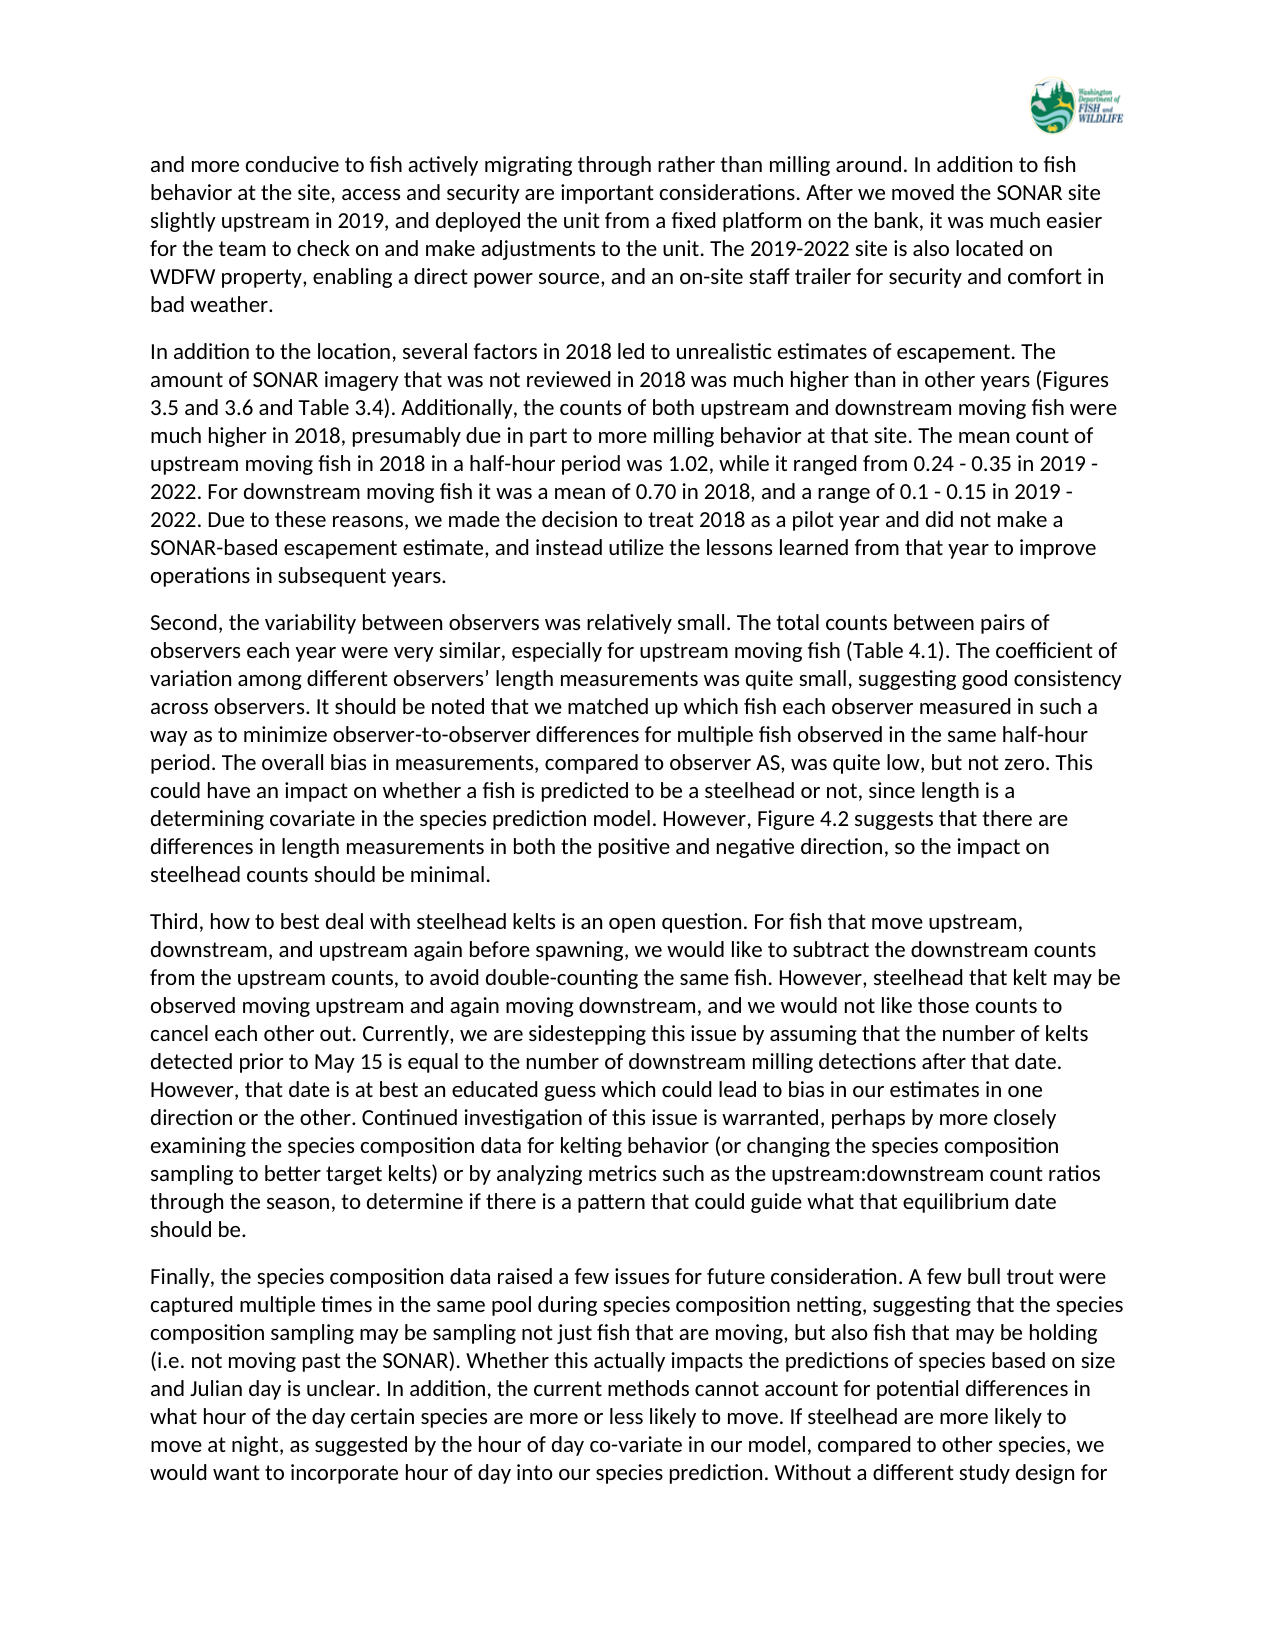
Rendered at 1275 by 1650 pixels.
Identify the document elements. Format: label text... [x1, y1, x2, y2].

text In addition to the location, several factors in 2018 led to unrealistic estimates of escapement. The amount of SONAR imagery that was not reviewed in 2018 was much higher than in other years (Figures 3.5 and 3.6 and Table 3.4). Additionally, the counts of both upstream and downstream moving fish were much higher in 2018, presumably due in part to more milling behavior at that site. The mean count of upstream moving fish in 2018 in a half-hour period was 1.02, while it ranged from 0.24 - 0.35 in 2019 - 2022. For downstream moving fish it was a mean of 0.70 in 2018, and a range of 0.1 - 0.15 in 2019 - 2022. Due to these reasons, we made the decision to treat 2018 as a pilot year and did not make a SONAR-based escapement estimate, and instead utilize the lessons learned from that year to improve operations in subsequent years. [150, 337, 1125, 589]
picture [1027, 75, 1125, 137]
text Second, the variability between observers was relatively small. The total counts between pairs of observers each year were very similar, especially for upstream moving fish (Table 4.1). The coefficient of variation among different observers’ length measurements was quite small, suggesting good consistency across observers. It should be noted that we matched up which fish each observer measured in such a way as to minimize observer-to-observer differences for multiple fish observed in the same half-hour period. The overall bias in measurements, compared to observer AS, was quite low, but not zero. This could have an impact on whether a fish is predicted to be a steelhead or not, since length is a determining covariate in the species prediction model. However, Figure 4.2 suggests that there are differences in length measurements in both the positive and negative direction, so the impact on steelhead counts should be minimal. [150, 608, 1125, 888]
text Third, how to best deal with steelhead kelts is an open question. For fish that move upstream, downstream, and upstream again before spawning, we would like to subtract the downstream counts from the upstream counts, to avoid double-counting the same fish. However, steelhead that kelt may be observed moving upstream and again moving downstream, and we would not like those counts to cancel each other out. Currently, we are sidestepping this issue by assuming that the number of kelts detected prior to May 15 is equal to the number of downstream milling detections after that date. However, that date is at best an educated guess which could lead to bias in our estimates in one direction or the other. Continued investigation of this issue is warranted, perhaps by more closely examining the species composition data for kelting behavior (or changing the species composition sampling to better target kelts) or by analyzing metrics such as the upstream:downstream count ratios through the season, to determine if there is a pattern that could guide what that equilibrium date should be. [150, 907, 1125, 1243]
